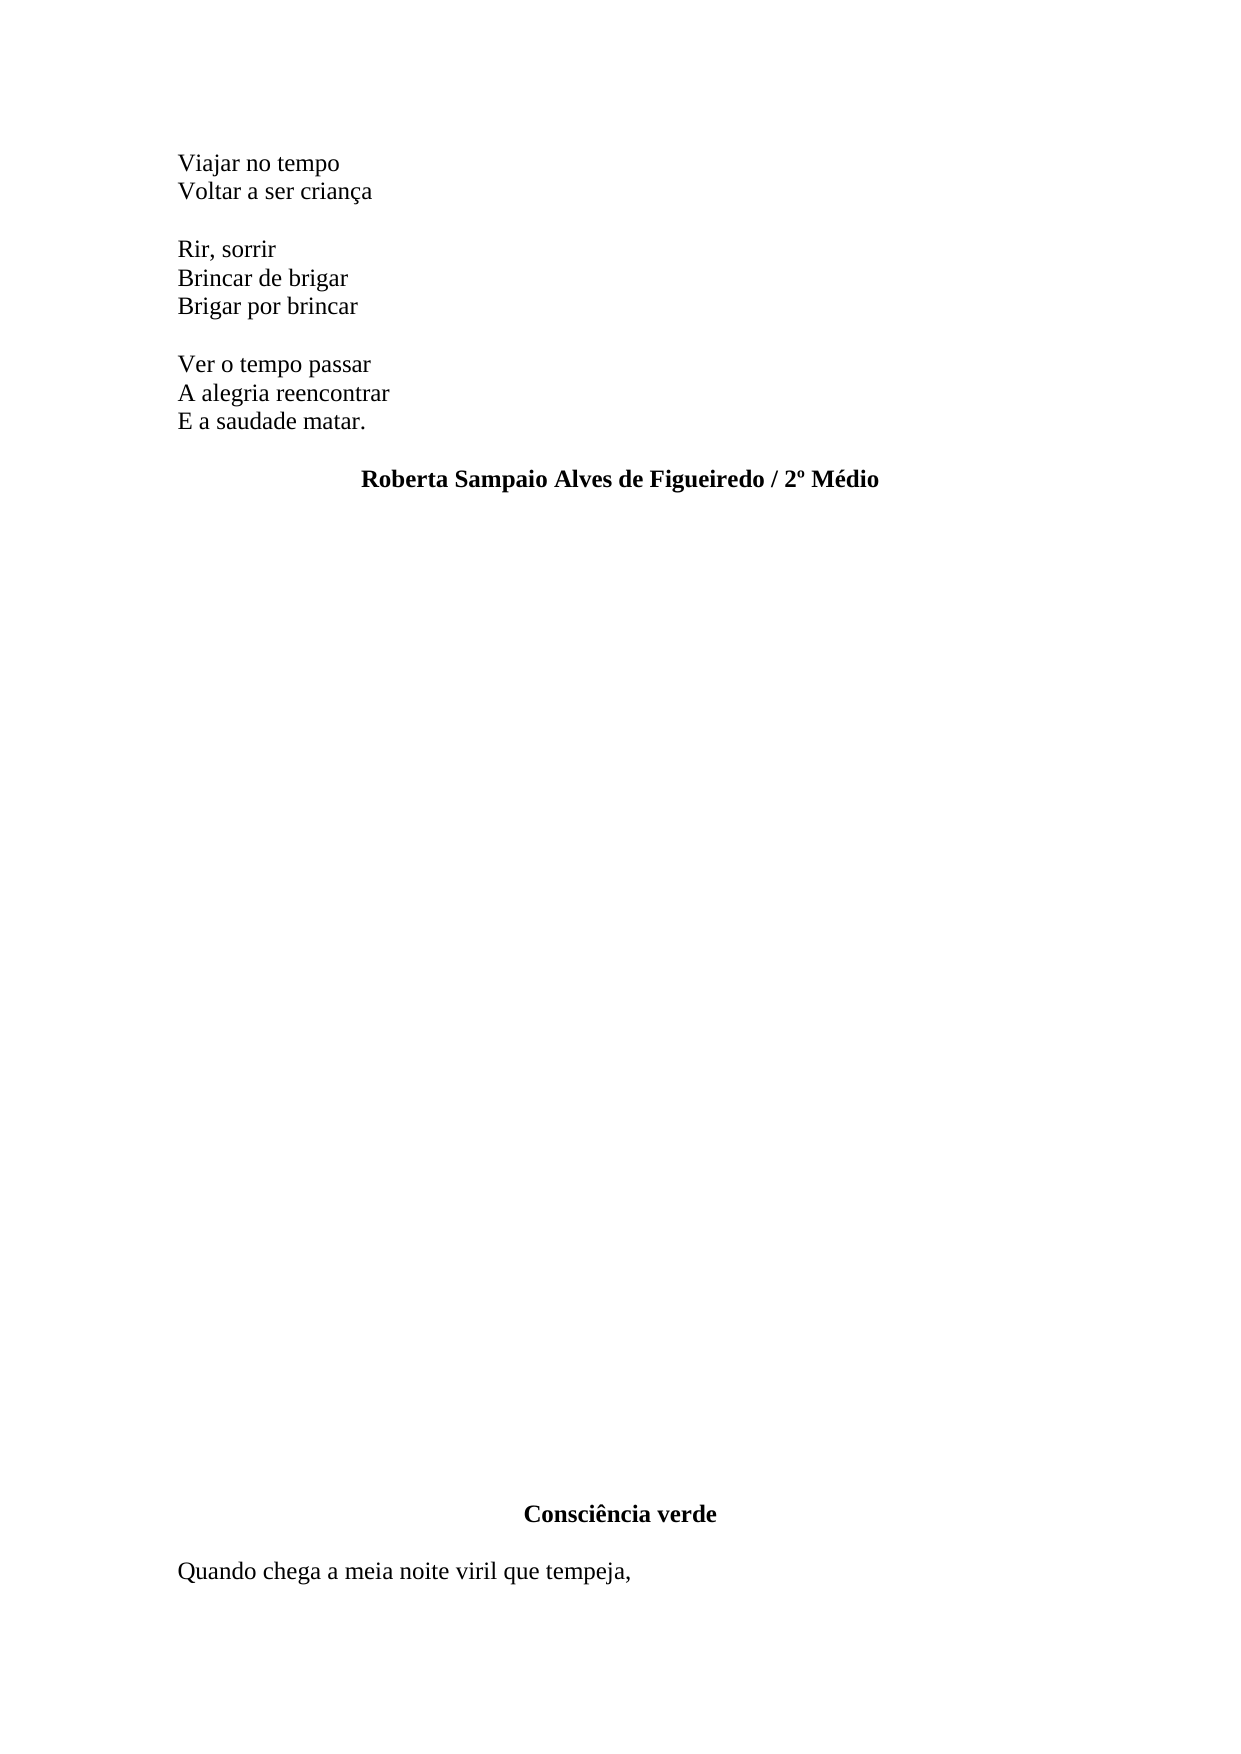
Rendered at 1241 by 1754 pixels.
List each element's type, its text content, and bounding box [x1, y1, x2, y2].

text Quando chega a meia noite viril que tempeja, [177, 1556, 1063, 1585]
text Rir, sorrir [177, 234, 1063, 263]
text E a saudade matar. [177, 406, 1063, 435]
text Viajar no tempo [177, 148, 1063, 176]
text Ver o tempo passar [177, 349, 1063, 378]
text Consciência verde [177, 1499, 1063, 1528]
text Roberta Sampaio Alves de Figueiredo / 2º Médio [177, 464, 1063, 493]
text Brincar de brigar [177, 263, 1063, 291]
text Voltar a ser criança [177, 176, 1063, 205]
text A alegria reencontrar [177, 378, 1063, 406]
text Brigar por brincar [177, 291, 1063, 320]
